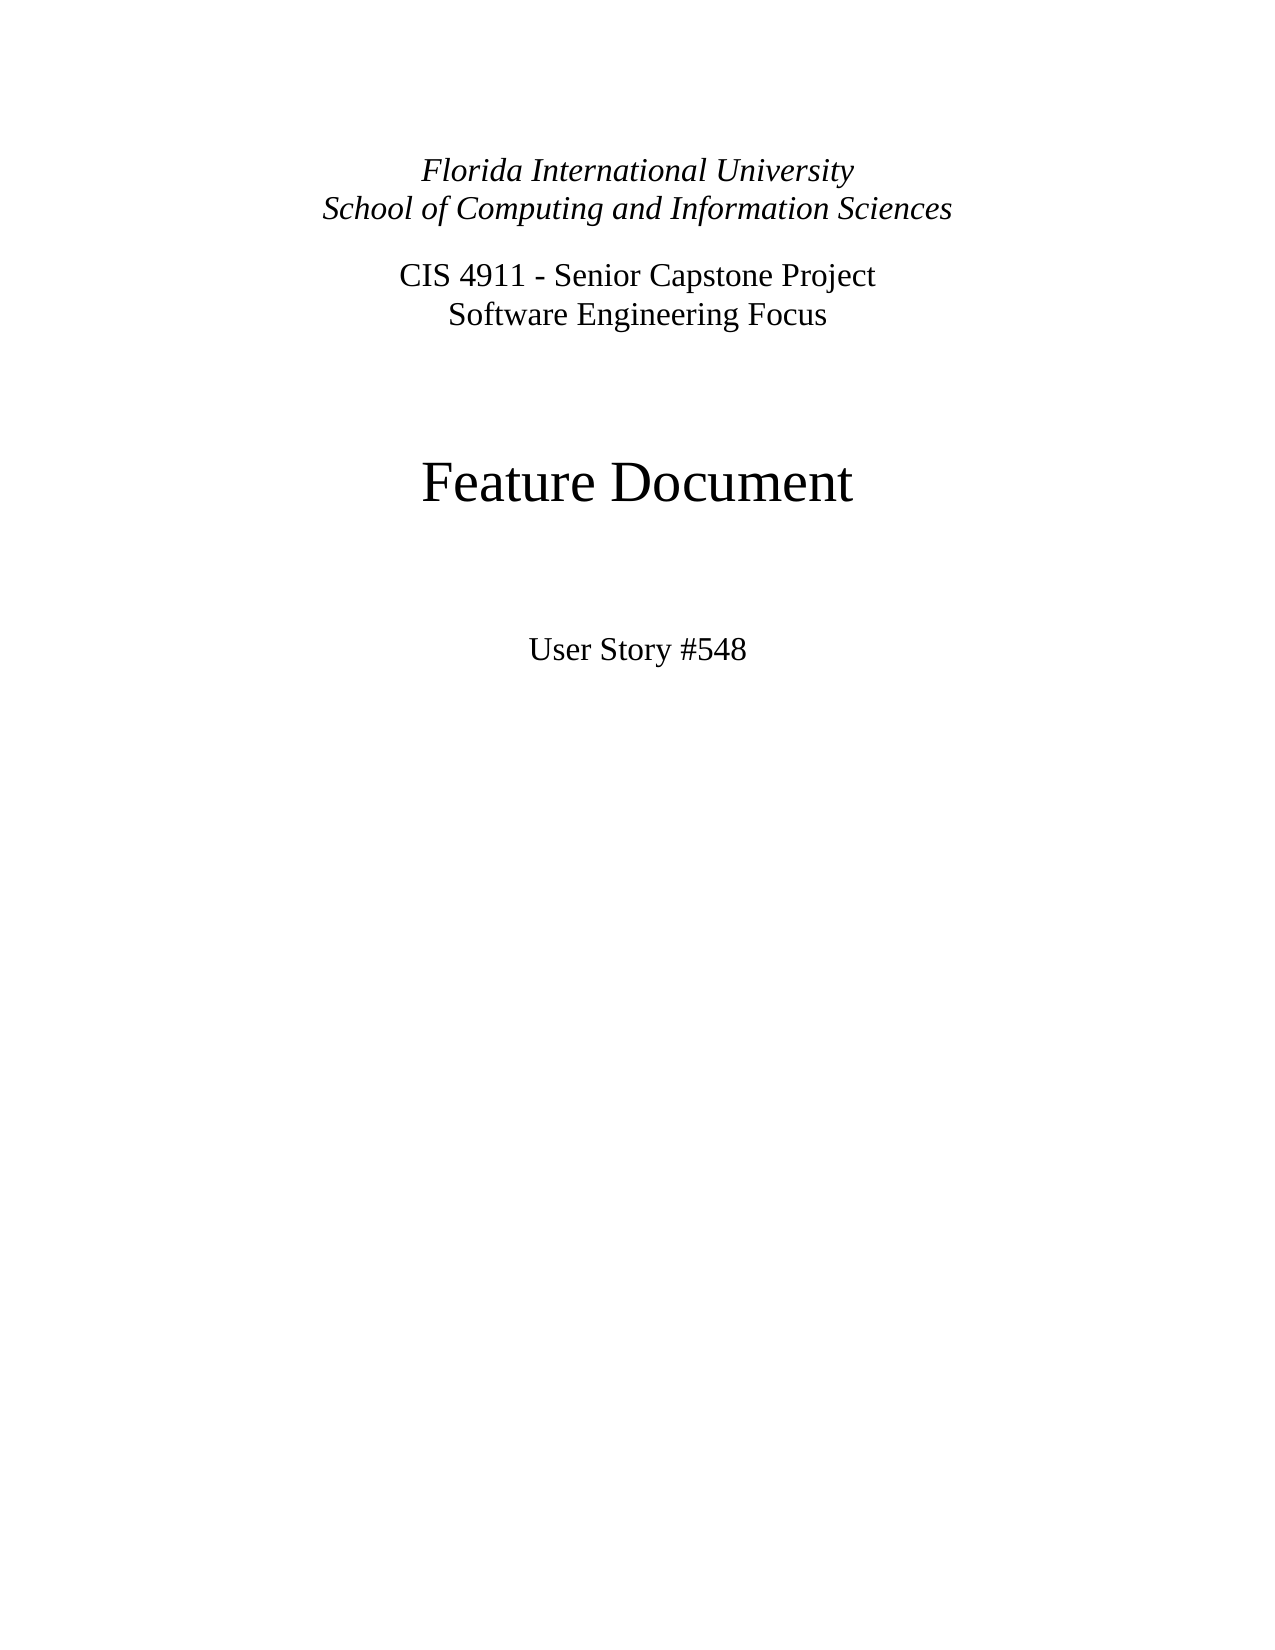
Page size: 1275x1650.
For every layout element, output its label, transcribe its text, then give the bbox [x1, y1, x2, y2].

text Florida International University [150, 150, 1125, 188]
text School of Computing and Information Sciences [150, 188, 1125, 227]
text Software Engineering Focus [150, 294, 1125, 332]
text User Story #548 [150, 629, 1125, 667]
text CIS 4911 - Senior Capstone Project [150, 255, 1125, 294]
text Feature Document [150, 447, 1125, 514]
